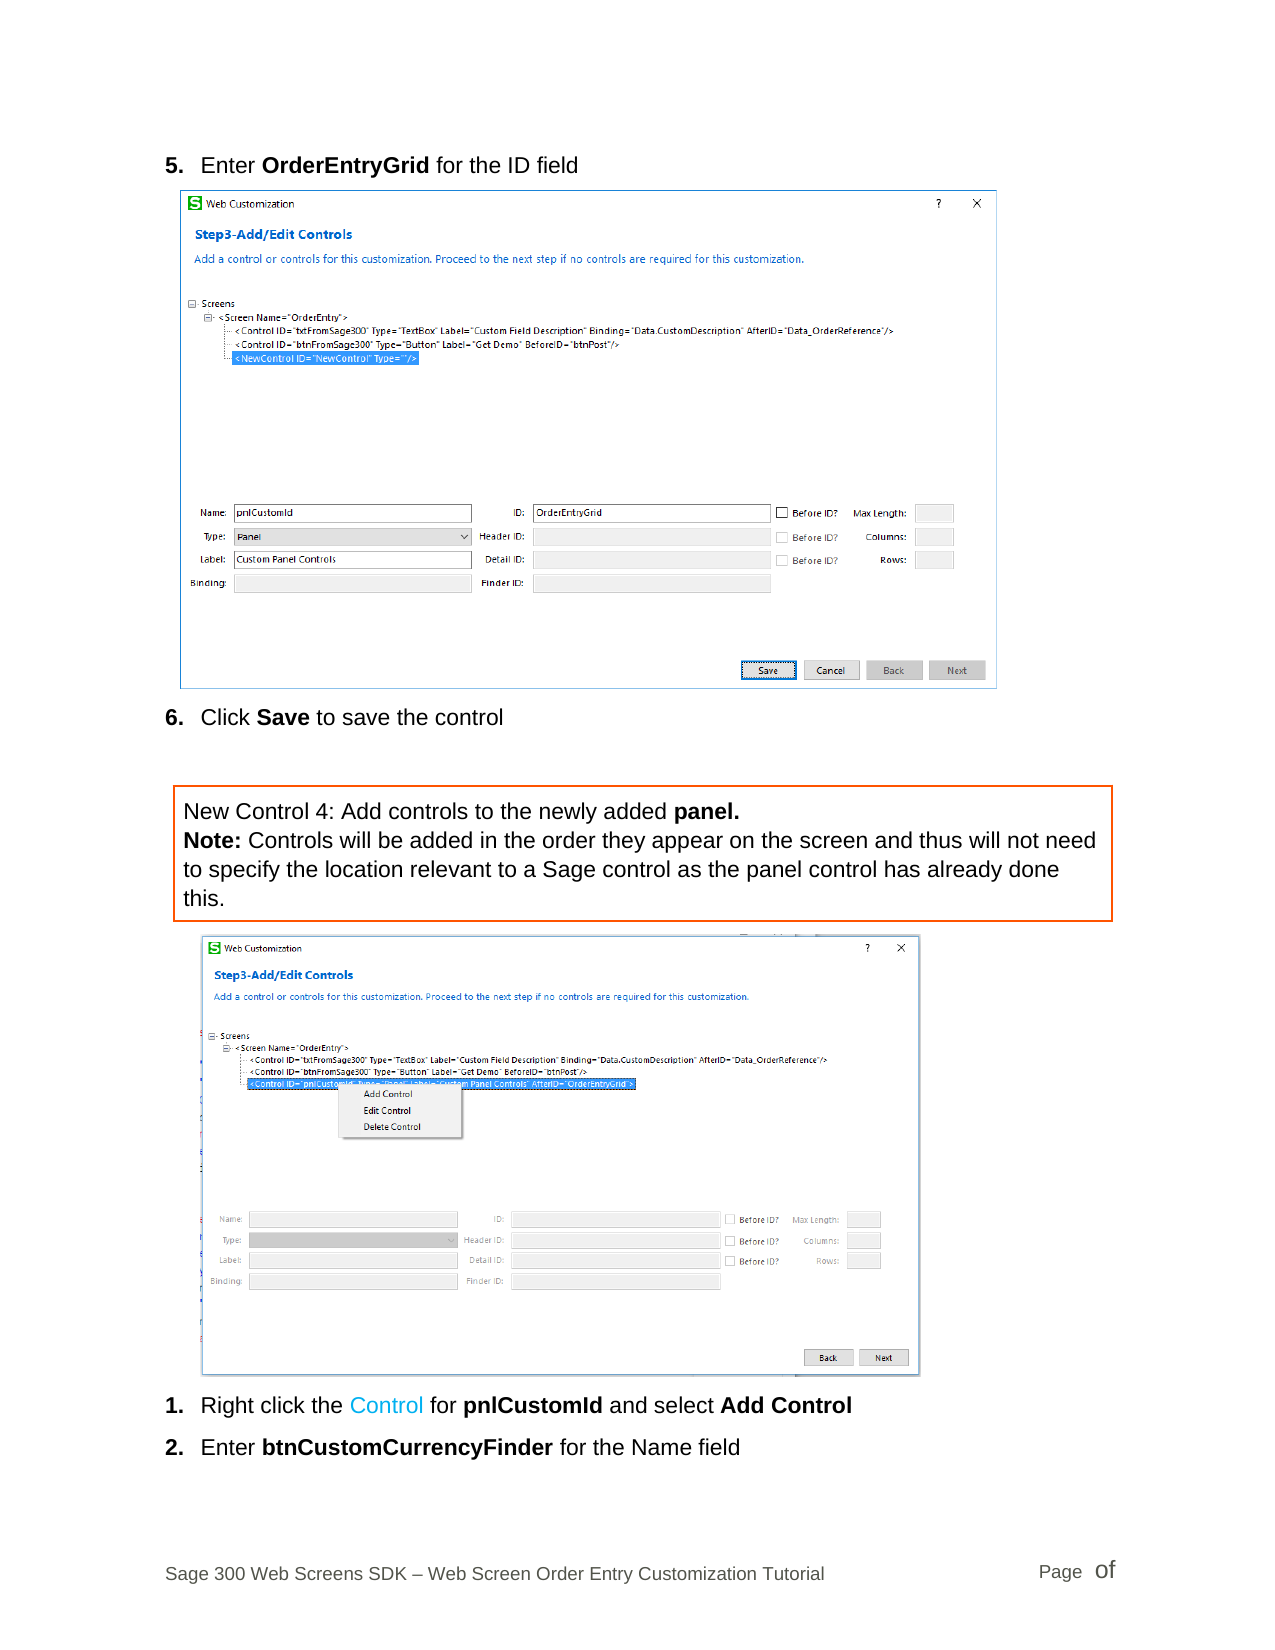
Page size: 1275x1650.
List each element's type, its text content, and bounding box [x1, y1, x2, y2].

list Enter OrderEntryGrid for the ID field [165, 149, 1125, 178]
text New Control 4: Add controls to the newly added panel. [175, 787, 1111, 814]
picture [200, 934, 921, 1377]
text Note: Controls will be added in the order they appear on the screen and thus will not need to specify the location relevant to a Sage control as the panel control has already done this. [175, 814, 1111, 920]
list Click Save to save the control [165, 701, 1125, 730]
list Right click the Control for pnlCustomId and select Add Control [165, 1389, 1125, 1418]
picture [180, 190, 997, 689]
list Enter btnCustomCurrencyFinder for the Name field [165, 1431, 1125, 1460]
